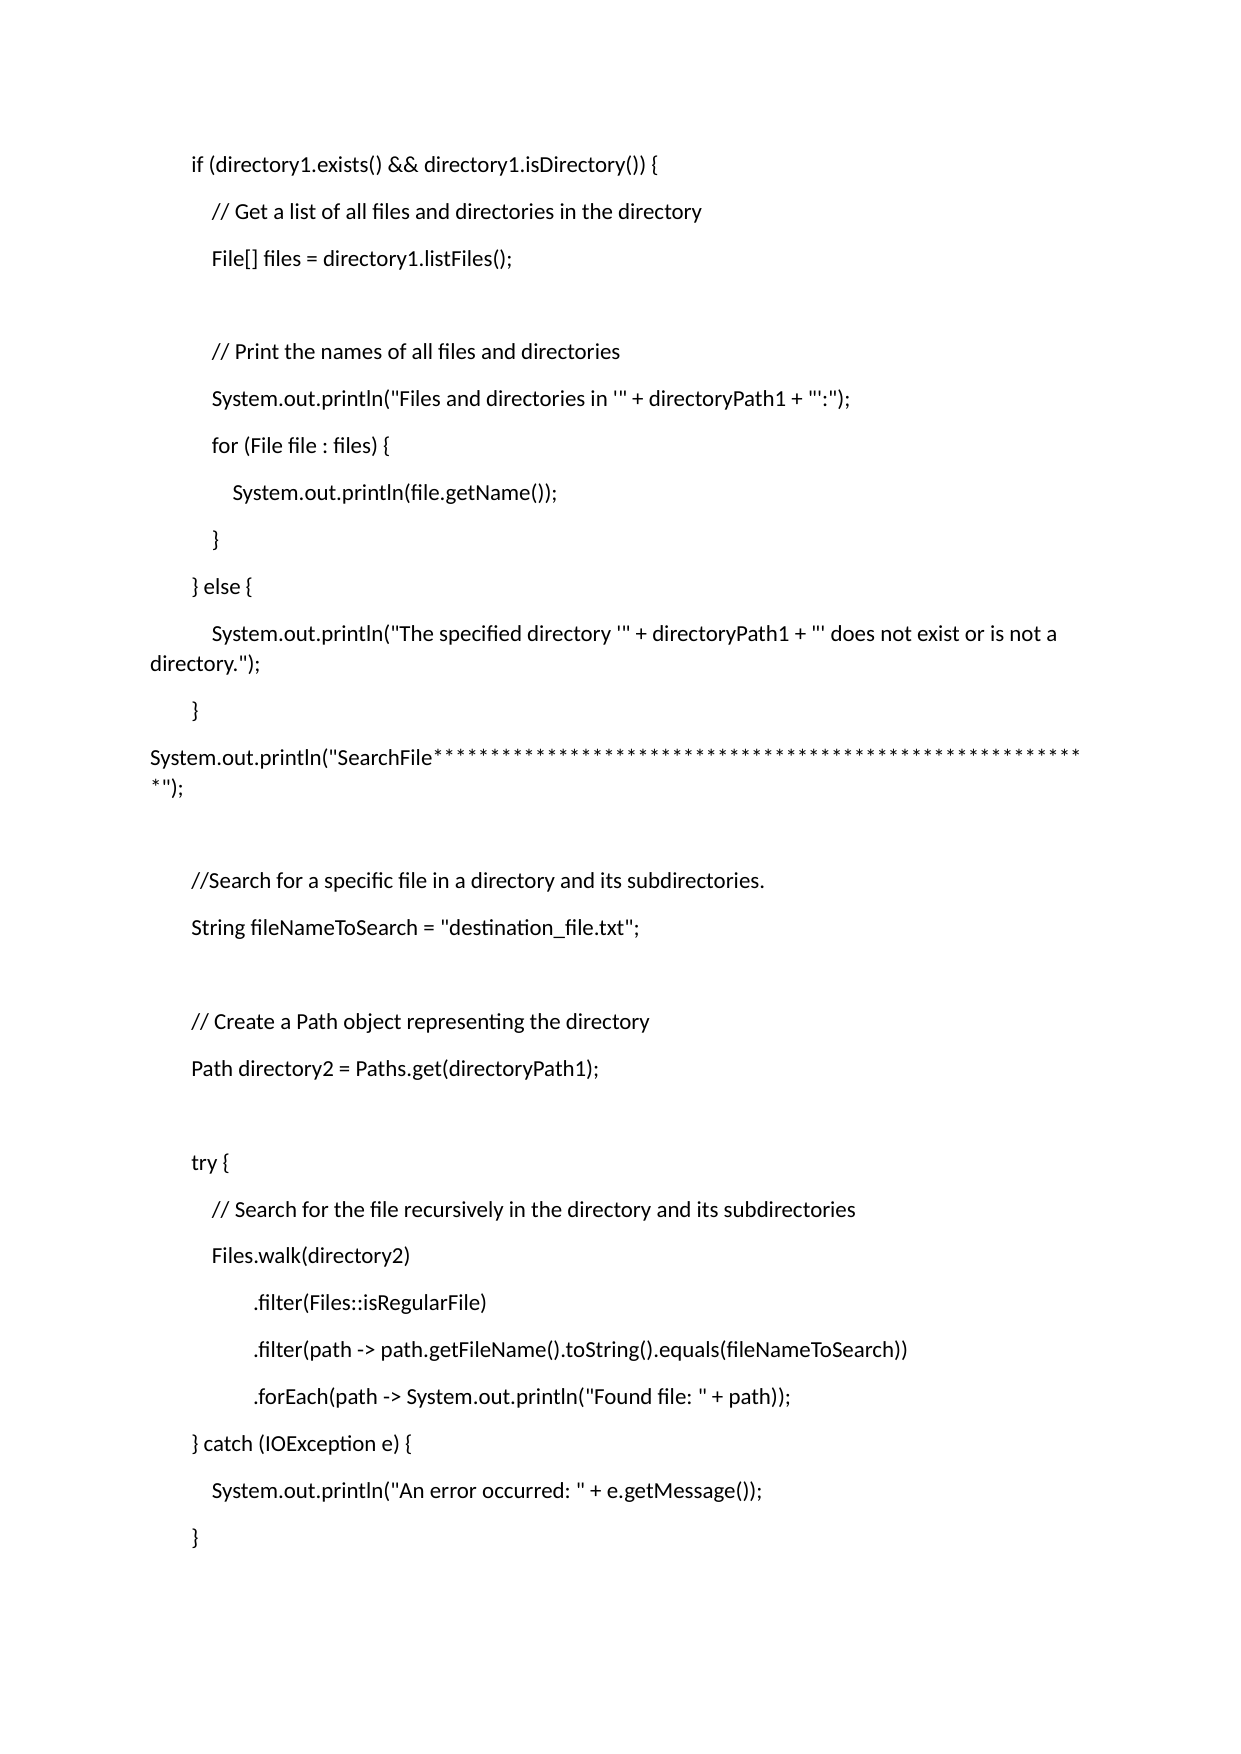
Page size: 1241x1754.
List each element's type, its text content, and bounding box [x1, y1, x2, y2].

text .filter(Files::isRegularFile) [150, 1288, 1090, 1317]
text Files.walk(directory2) [150, 1242, 1090, 1270]
text } else { [150, 572, 1090, 600]
text Path directory2 = Paths.get(directoryPath1); [150, 1054, 1090, 1082]
text System.out.println("Files and directories in '" + directoryPath1 + "':"); [150, 384, 1090, 412]
text //Search for a specific file in a directory and its subdirectories. [150, 867, 1090, 895]
text System.out.println("SearchFile**********************************************************"); [150, 743, 1090, 801]
text } [150, 1523, 1090, 1551]
text System.out.println("The specified directory '" + directoryPath1 + "' does not exist or is not a directory."); [150, 619, 1090, 677]
text } catch (IOException e) { [150, 1429, 1090, 1457]
text } [150, 525, 1090, 553]
text File[] files = directory1.listFiles(); [150, 244, 1090, 272]
text // Get a list of all files and directories in the directory [150, 197, 1090, 225]
text System.out.println(file.getName()); [150, 478, 1090, 506]
text .filter(path -> path.getFileName().toString().equals(fileNameToSearch)) [150, 1335, 1090, 1363]
text // Search for the file recursively in the directory and its subdirectories [150, 1195, 1090, 1223]
text .forEach(path -> System.out.println("Found file: " + path)); [150, 1382, 1090, 1410]
text if (directory1.exists() && directory1.isDirectory()) { [150, 150, 1090, 178]
text try { [150, 1148, 1090, 1176]
text // Print the names of all files and directories [150, 337, 1090, 366]
text for (File file : files) { [150, 431, 1090, 459]
text } [150, 696, 1090, 724]
text // Create a Path object representing the directory [150, 1007, 1090, 1035]
text System.out.println("An error occurred: " + e.getMessage()); [150, 1476, 1090, 1504]
text String fileNameToSearch = "destination_file.txt"; [150, 913, 1090, 942]
